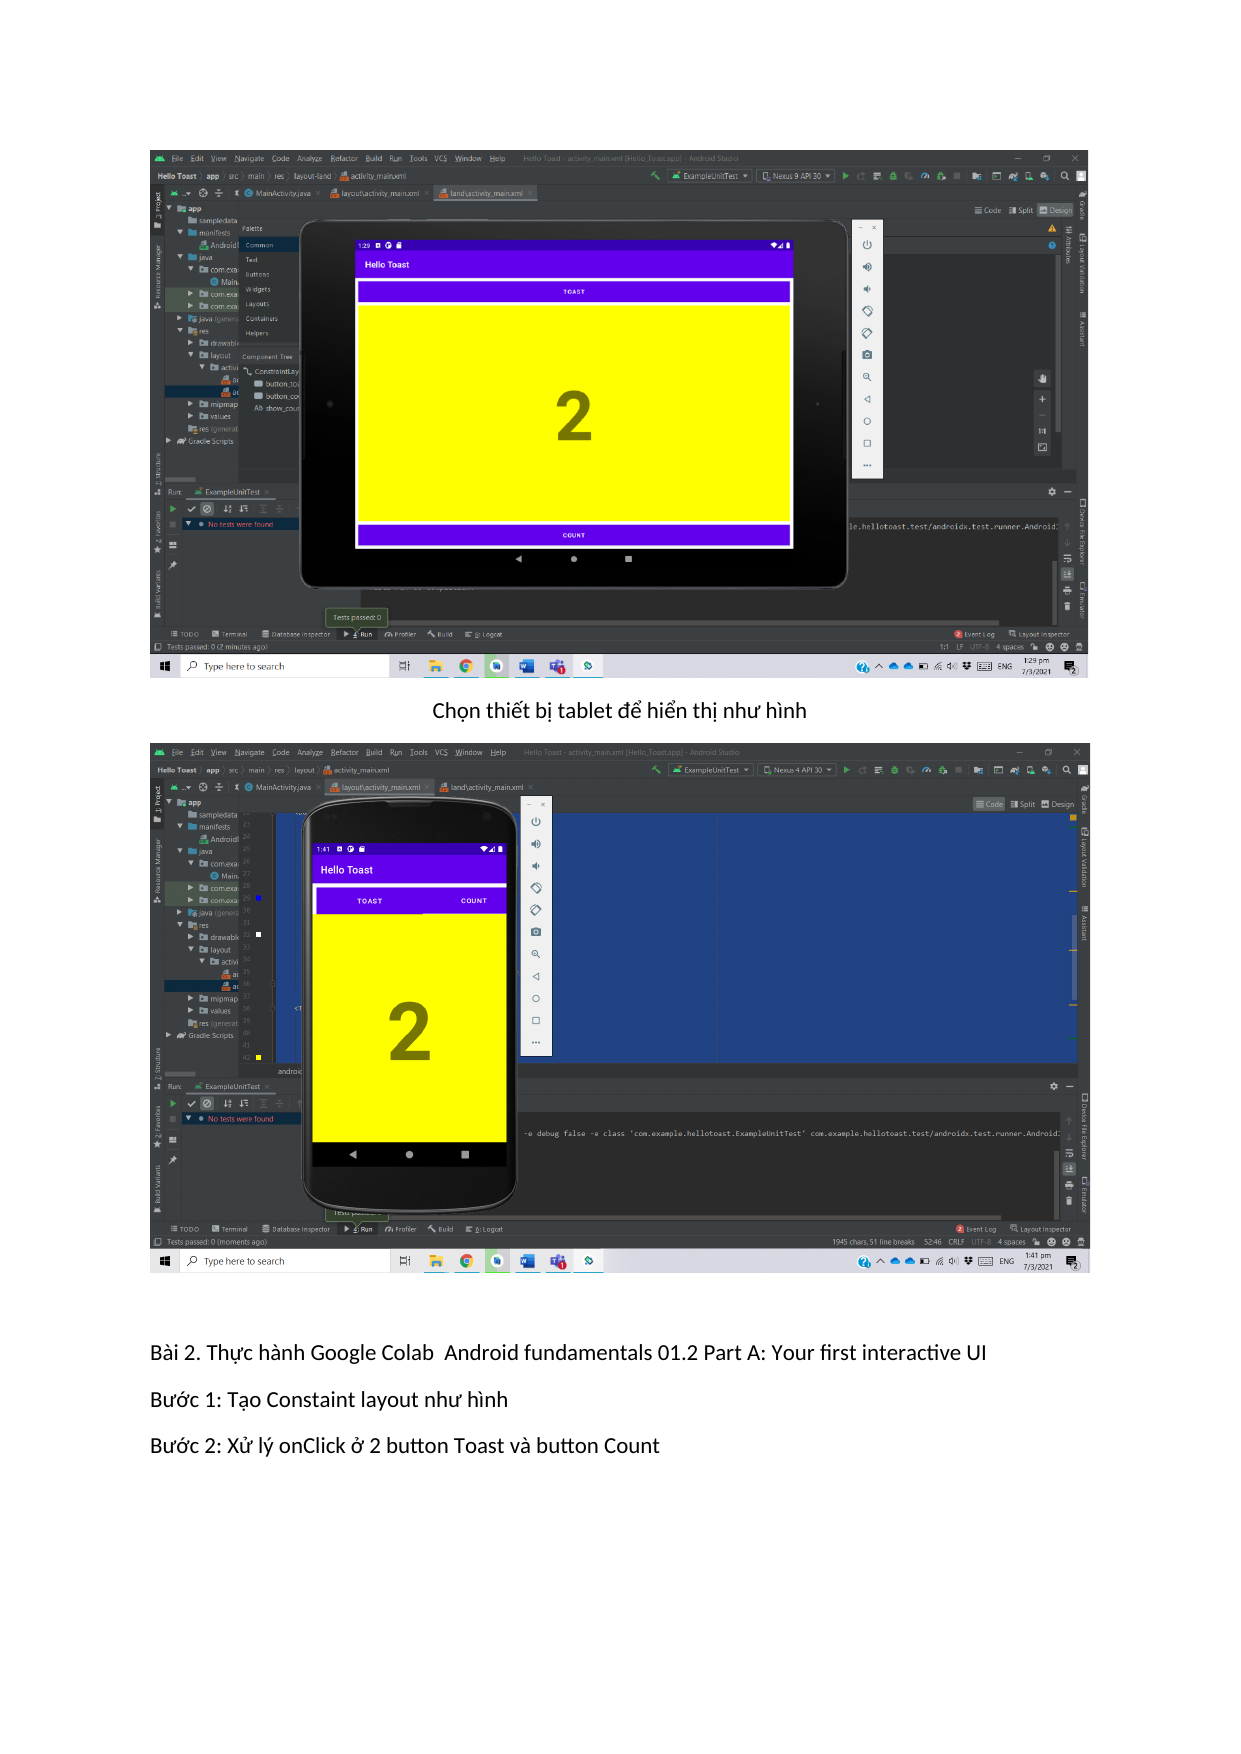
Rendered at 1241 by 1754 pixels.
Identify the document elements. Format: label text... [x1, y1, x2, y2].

text Bài 2. Thực hành Google Colab Android fundamentals 01.2 Part A: Your first interactive UI [150, 1338, 1090, 1366]
text Bước 1: Tạo Constaint layout như hình [150, 1385, 1090, 1413]
picture [150, 150, 1089, 678]
text Bước 2: Xử lý onClick ở 2 button Toast và button Count [150, 1432, 1090, 1460]
text Chọn thiết bị tablet để hiển thị như hình [150, 696, 1090, 724]
picture [150, 743, 1091, 1273]
